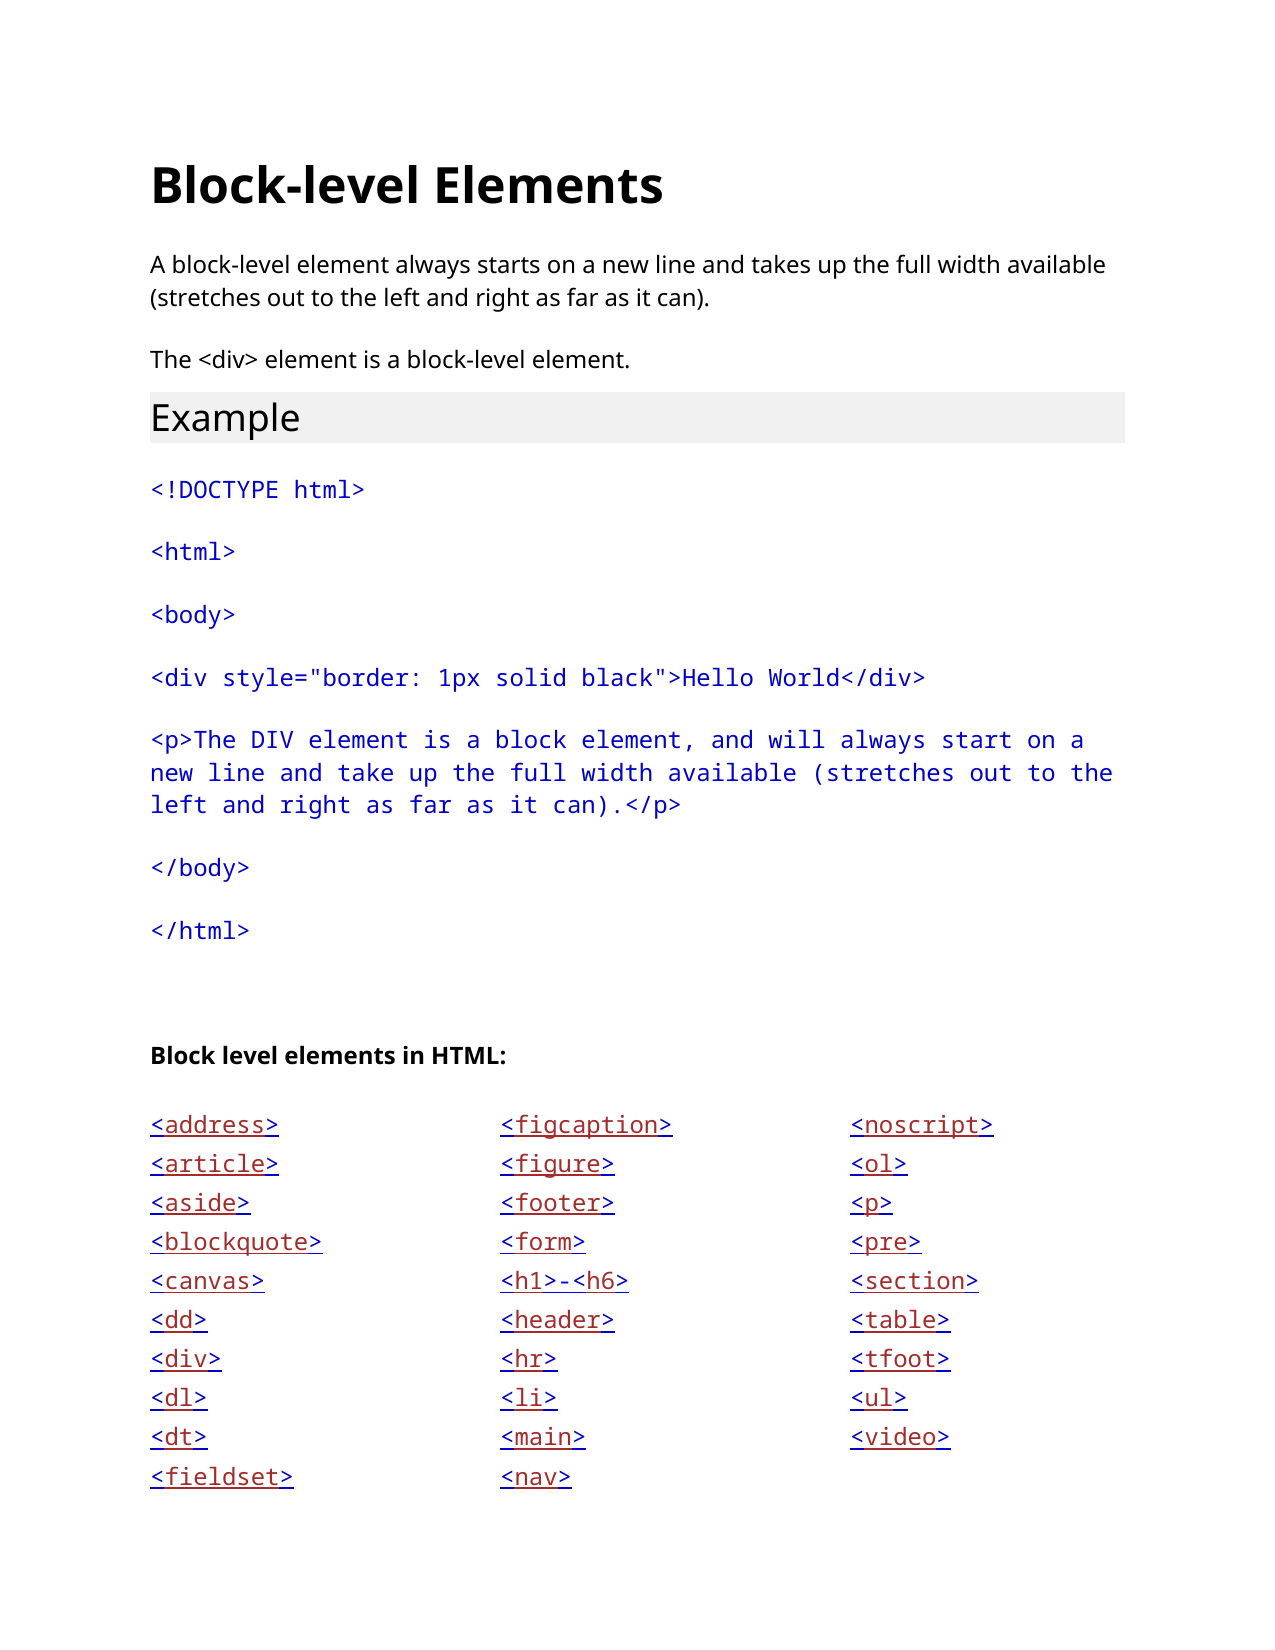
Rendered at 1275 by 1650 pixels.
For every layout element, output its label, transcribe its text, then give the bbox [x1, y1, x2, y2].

subtitle Block-level Elements [150, 150, 1125, 218]
text <table> [850, 1297, 1125, 1336]
text <p> [850, 1179, 1125, 1218]
text <figure> [500, 1140, 775, 1179]
text <li> [500, 1375, 775, 1414]
text <canvas> [150, 1257, 425, 1297]
text <form> [500, 1218, 775, 1257]
text A block-level element always starts on a new line and takes up the full width available (stretches out to the left and right as far as it can). [150, 248, 1125, 313]
text <footer> [500, 1179, 775, 1218]
text <address> [150, 1101, 425, 1140]
text <main> [500, 1414, 775, 1453]
text The <div> element is a block-level element. [150, 343, 1125, 376]
text <fieldset> [150, 1453, 425, 1492]
text <div style="border: 1px solid black">Hello World</div> [150, 660, 1125, 693]
text <article> [150, 1140, 425, 1179]
text <hr> [500, 1336, 775, 1375]
text <!DOCTYPE html> [150, 473, 1125, 505]
text <pre> [850, 1218, 1125, 1257]
text <figcaption> [500, 1101, 775, 1140]
text <blockquote> [150, 1218, 425, 1257]
text <dt> [150, 1414, 425, 1453]
text <ul> [850, 1375, 1125, 1414]
subtitle Example [150, 392, 1125, 443]
text <video> [850, 1414, 1125, 1453]
text <nav> [500, 1453, 775, 1492]
text </html> [150, 913, 1125, 946]
text <dl> [150, 1375, 425, 1414]
text <h1>-<h6> [500, 1257, 775, 1297]
text <aside> [150, 1179, 425, 1218]
text <noscript> [850, 1101, 1125, 1140]
text <dd> [150, 1297, 425, 1336]
text </body> [150, 851, 1125, 883]
text <tfoot> [850, 1336, 1125, 1375]
text Block level elements in HTML: [150, 1039, 1125, 1071]
text <div> [150, 1336, 425, 1375]
text <ol> [850, 1140, 1125, 1179]
text <p>The DIV element is a block element, and will always start on a new line and take up the full width available (stretches out to the left and right as far as it can).</p> [150, 723, 1125, 821]
text <body> [150, 598, 1125, 630]
text <section> [850, 1257, 1125, 1297]
text <header> [500, 1297, 775, 1336]
text <html> [150, 535, 1125, 568]
